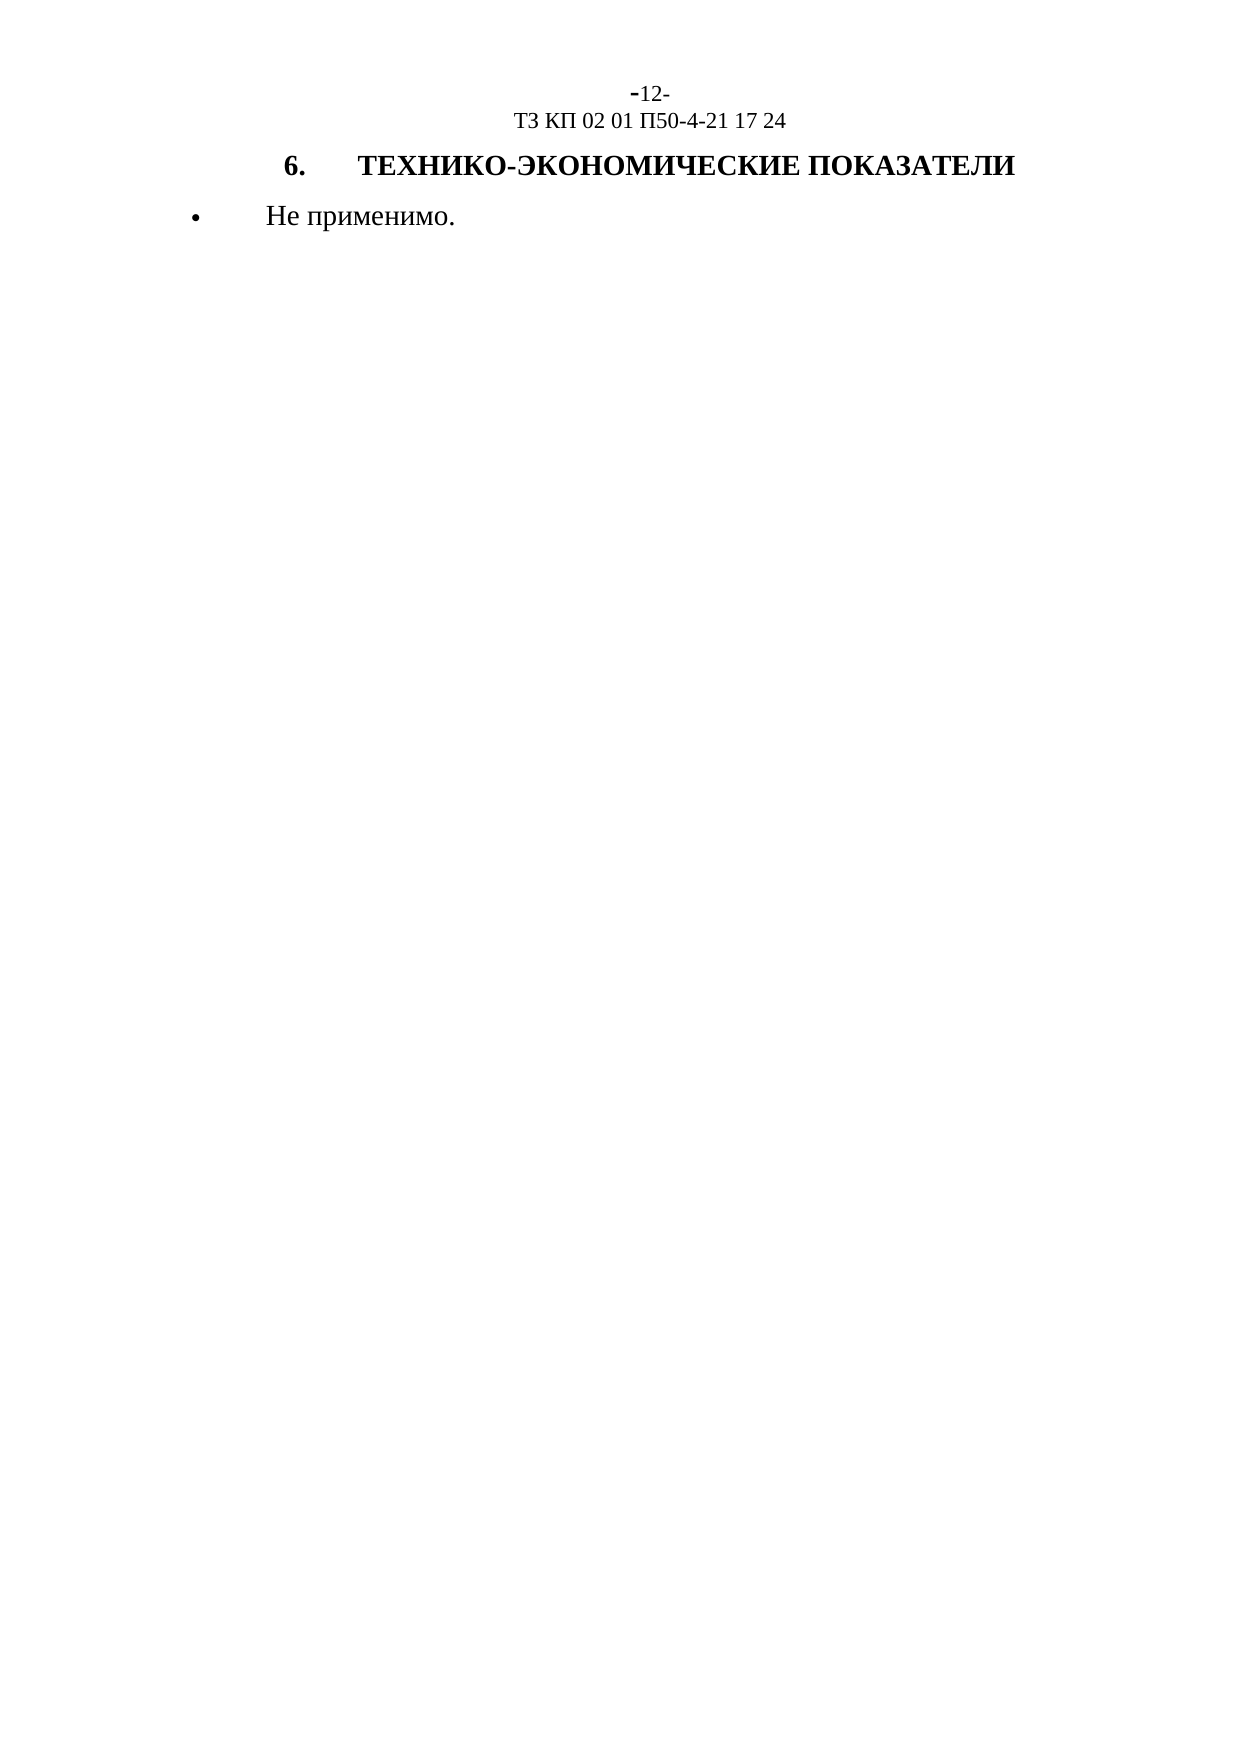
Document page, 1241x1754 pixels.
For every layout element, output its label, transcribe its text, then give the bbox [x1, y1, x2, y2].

list Не применимо. [118, 198, 1181, 232]
subtitle ТЕХНИКО-ЭКОНОМИЧЕСКИЕ ПОКАЗАТЕЛИ [118, 148, 1181, 181]
